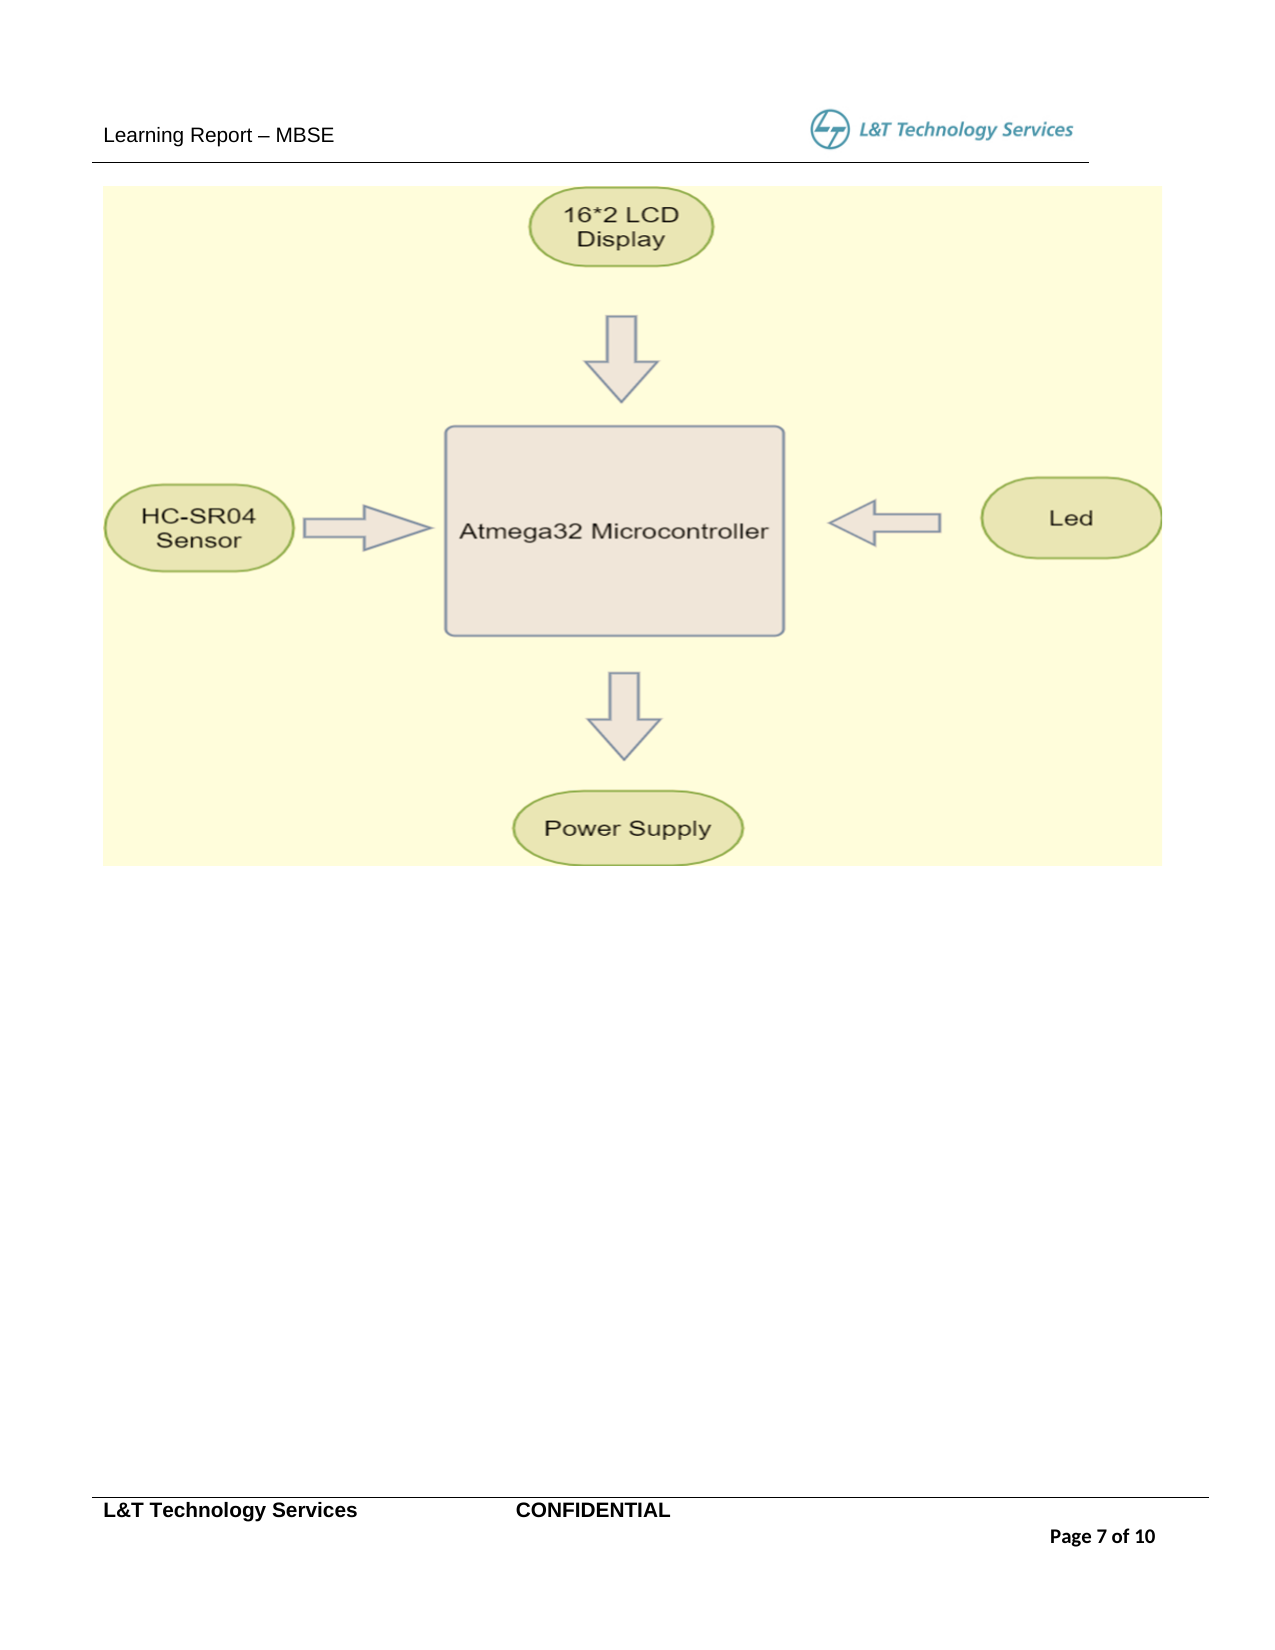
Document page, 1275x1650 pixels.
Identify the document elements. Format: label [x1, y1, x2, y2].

picture [103, 186, 1163, 866]
